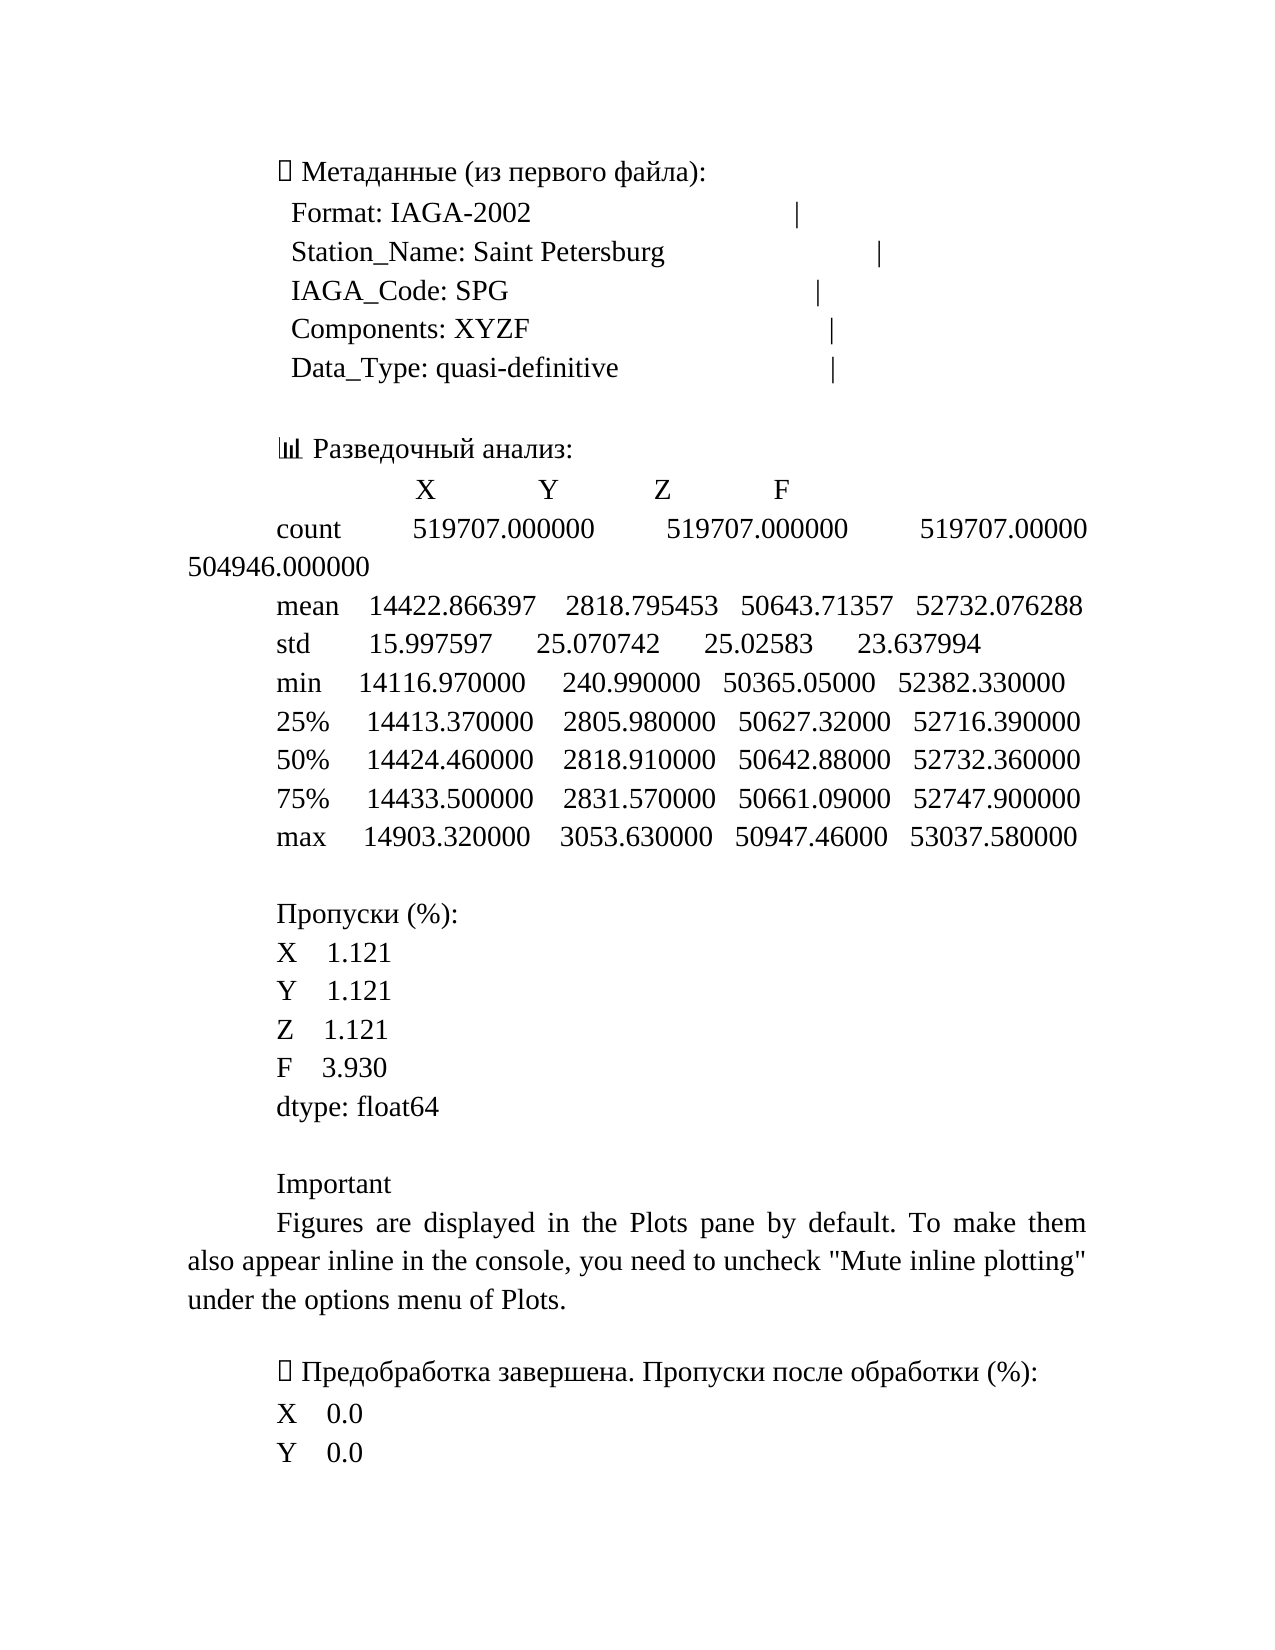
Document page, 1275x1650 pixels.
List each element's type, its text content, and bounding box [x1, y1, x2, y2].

text Format: IAGA-2002 | [187, 196, 1087, 229]
text 📄 Метаданные (из первого файла): [187, 150, 1087, 190]
text Station_Name: Saint Petersburg | [187, 234, 1087, 268]
text Data_Type: quasi-definitive | [187, 350, 1087, 383]
text Components: XYZF | [187, 311, 1087, 345]
text Пропуски (%): [187, 896, 1087, 930]
text 25% 14413.370000 2805.980000 50627.32000 52716.390000 [187, 704, 1087, 737]
text std 15.997597 25.070742 25.02583 23.637994 [187, 627, 1087, 660]
text 📊 Разведочный анализ: [187, 427, 1087, 467]
text X 0.0 [187, 1396, 1087, 1430]
text 50% 14424.460000 2818.910000 50642.88000 52732.360000 [187, 742, 1087, 776]
text dtype: float64 [187, 1089, 1087, 1123]
text Y 1.121 [187, 973, 1087, 1007]
text count 519707.000000 519707.000000 519707.00000 504946.000000 [187, 511, 1087, 583]
text Figures are displayed in the Plots pane by default. To make them also appear inline in the console, you need to uncheck "Mute inline plotting" under the options menu of Plots. [187, 1205, 1087, 1315]
text 75% 14433.500000 2831.570000 50661.09000 52747.900000 [187, 781, 1087, 814]
text max 14903.320000 3053.630000 50947.46000 53037.580000 [187, 819, 1087, 853]
text Z 1.121 [187, 1012, 1087, 1046]
text Y 0.0 [187, 1435, 1087, 1468]
text 🧹 Предобработка завершена. Пропуски после обработки (%): [187, 1351, 1087, 1390]
text X 1.121 [187, 935, 1087, 968]
text IAGA_Code: SPG | [187, 273, 1087, 306]
text F 3.930 [187, 1051, 1087, 1084]
text min 14116.970000 240.990000 50365.05000 52382.330000 [187, 665, 1087, 699]
text X Y Z F [187, 472, 1087, 506]
text mean 14422.866397 2818.795453 50643.71357 52732.076288 [187, 588, 1087, 622]
text Important [187, 1166, 1087, 1200]
